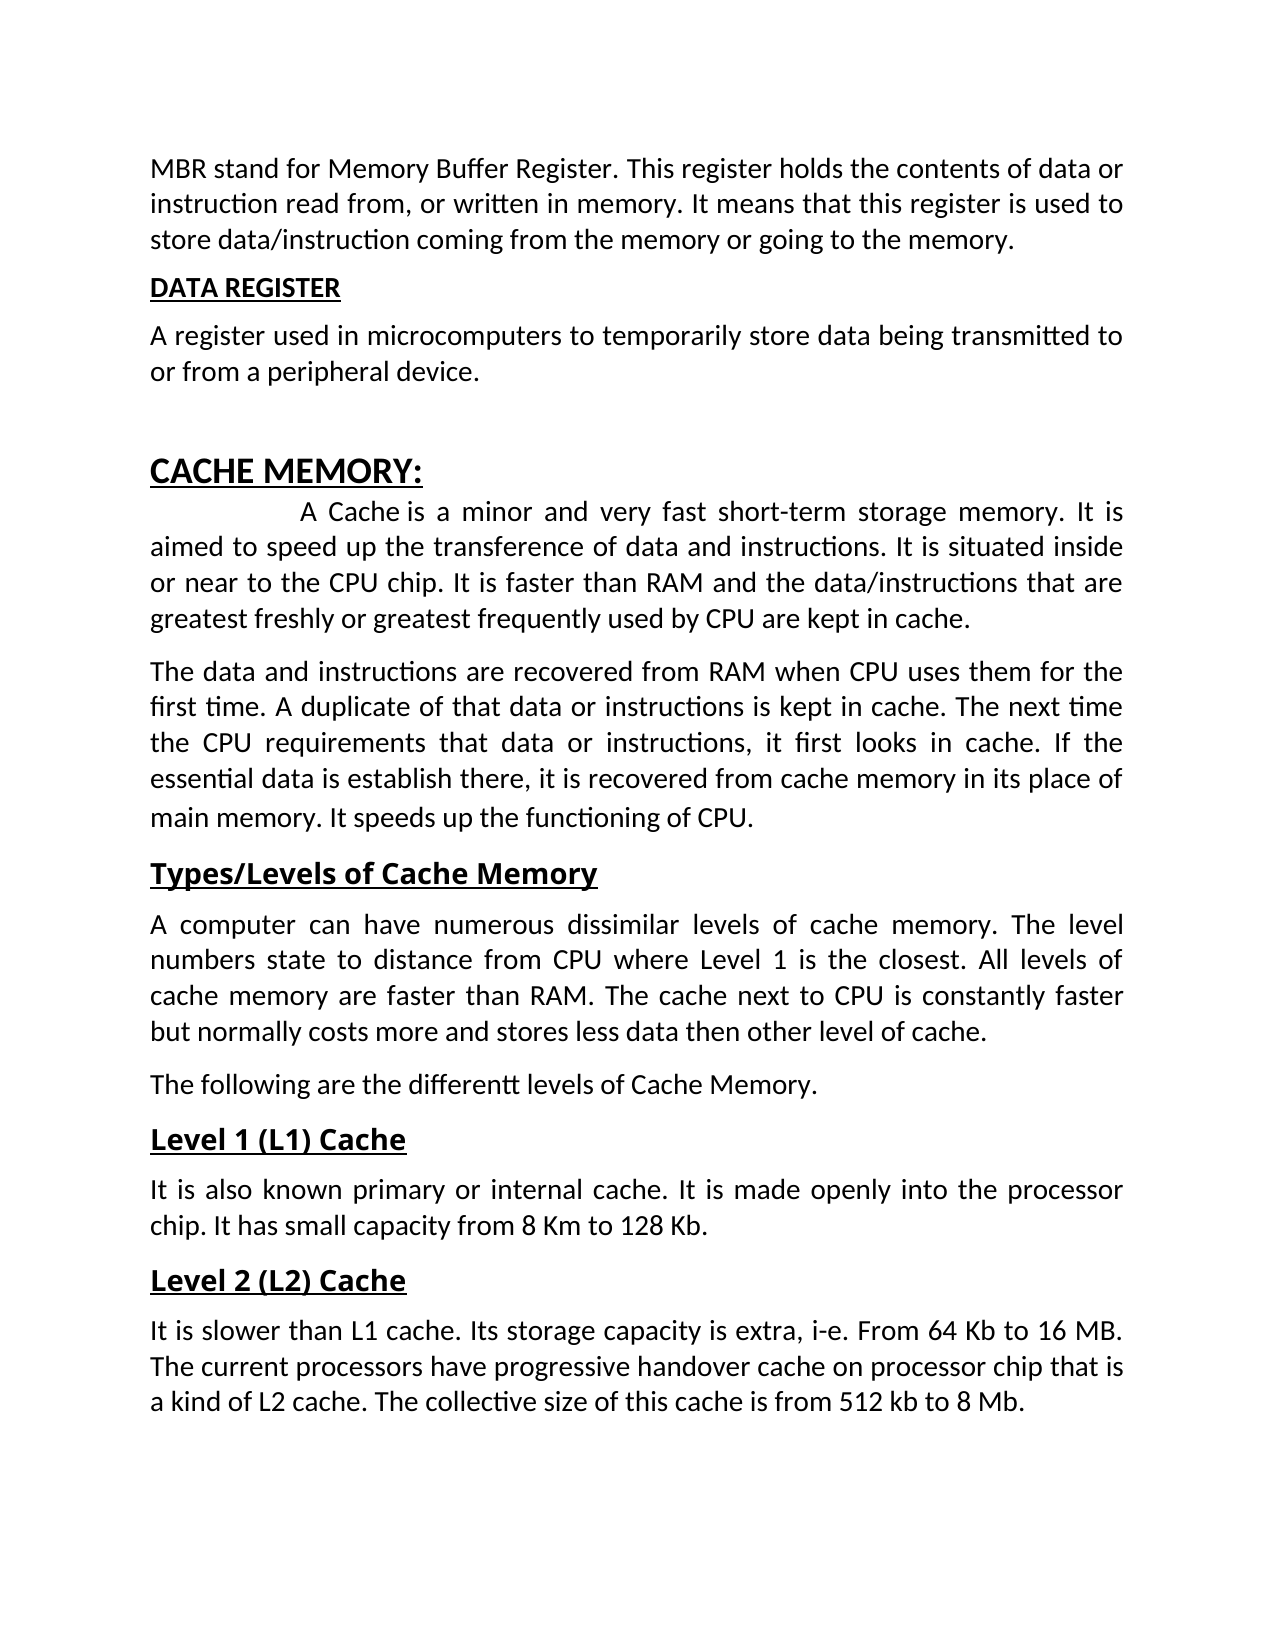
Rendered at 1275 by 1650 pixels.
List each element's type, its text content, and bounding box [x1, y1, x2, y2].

text It is also known primary or internal cache. It is made openly into the processor chip. It has small capacity from 8 Km to 128 Kb. [150, 1171, 1125, 1242]
subtitle Level 2 (L2) Cache [150, 1260, 1125, 1299]
subtitle Types/Levels of Cache Memory [150, 854, 1125, 893]
subtitle DATA REGISTER [150, 269, 1125, 305]
text A computer can have numerous dissimilar levels of cache memory. The level numbers state to distance from CPU where Level 1 is the closest. All levels of cache memory are faster than RAM. The cache next to CPU is constantly faster but normally costs more and stores less data then other level of cache. [150, 906, 1125, 1048]
text CACHE MEMORY: [150, 447, 1125, 493]
text A Cache is a minor and very fast short-term storage memory. It is aimed to speed up the transference of data and instructions. It is situated inside or near to the CPU chip. It is faster than RAM and the data/instructions that are greatest freshly or greatest frequently used by CPU are kept in cache. [150, 493, 1125, 635]
text A register used in microcomputers to temporarily store data being transmitted to or from a peripheral device. [150, 317, 1125, 389]
text It is slower than L1 cache. Its storage capacity is extra, i-e. From 64 Kb to 16 MB. The current processors have progressive handover cache on processor chip that is a kind of L2 cache. The collective size of this cache is from 512 kb to 8 Mb. [150, 1312, 1125, 1419]
text The data and instructions are recovered from RAM when CPU uses them for the first time. A duplicate of that data or instructions is kept in cache. The next time the CPU requirements that data or instructions, it first looks in cache. If the essential data is establish there, it is recovered from cache memory in its place of main memory. It speeds up the functioning of CPU. [150, 653, 1125, 836]
subtitle Level 1 (L1) Cache [150, 1119, 1125, 1159]
text MBR stand for Memory Buffer Register. This register holds the contents of data or instruction read from, or written in memory. It means that this register is used to store data/instruction coming from the memory or going to the memory. [150, 150, 1125, 257]
text The following are the differentt levels of Cache Memory. [150, 1066, 1125, 1101]
